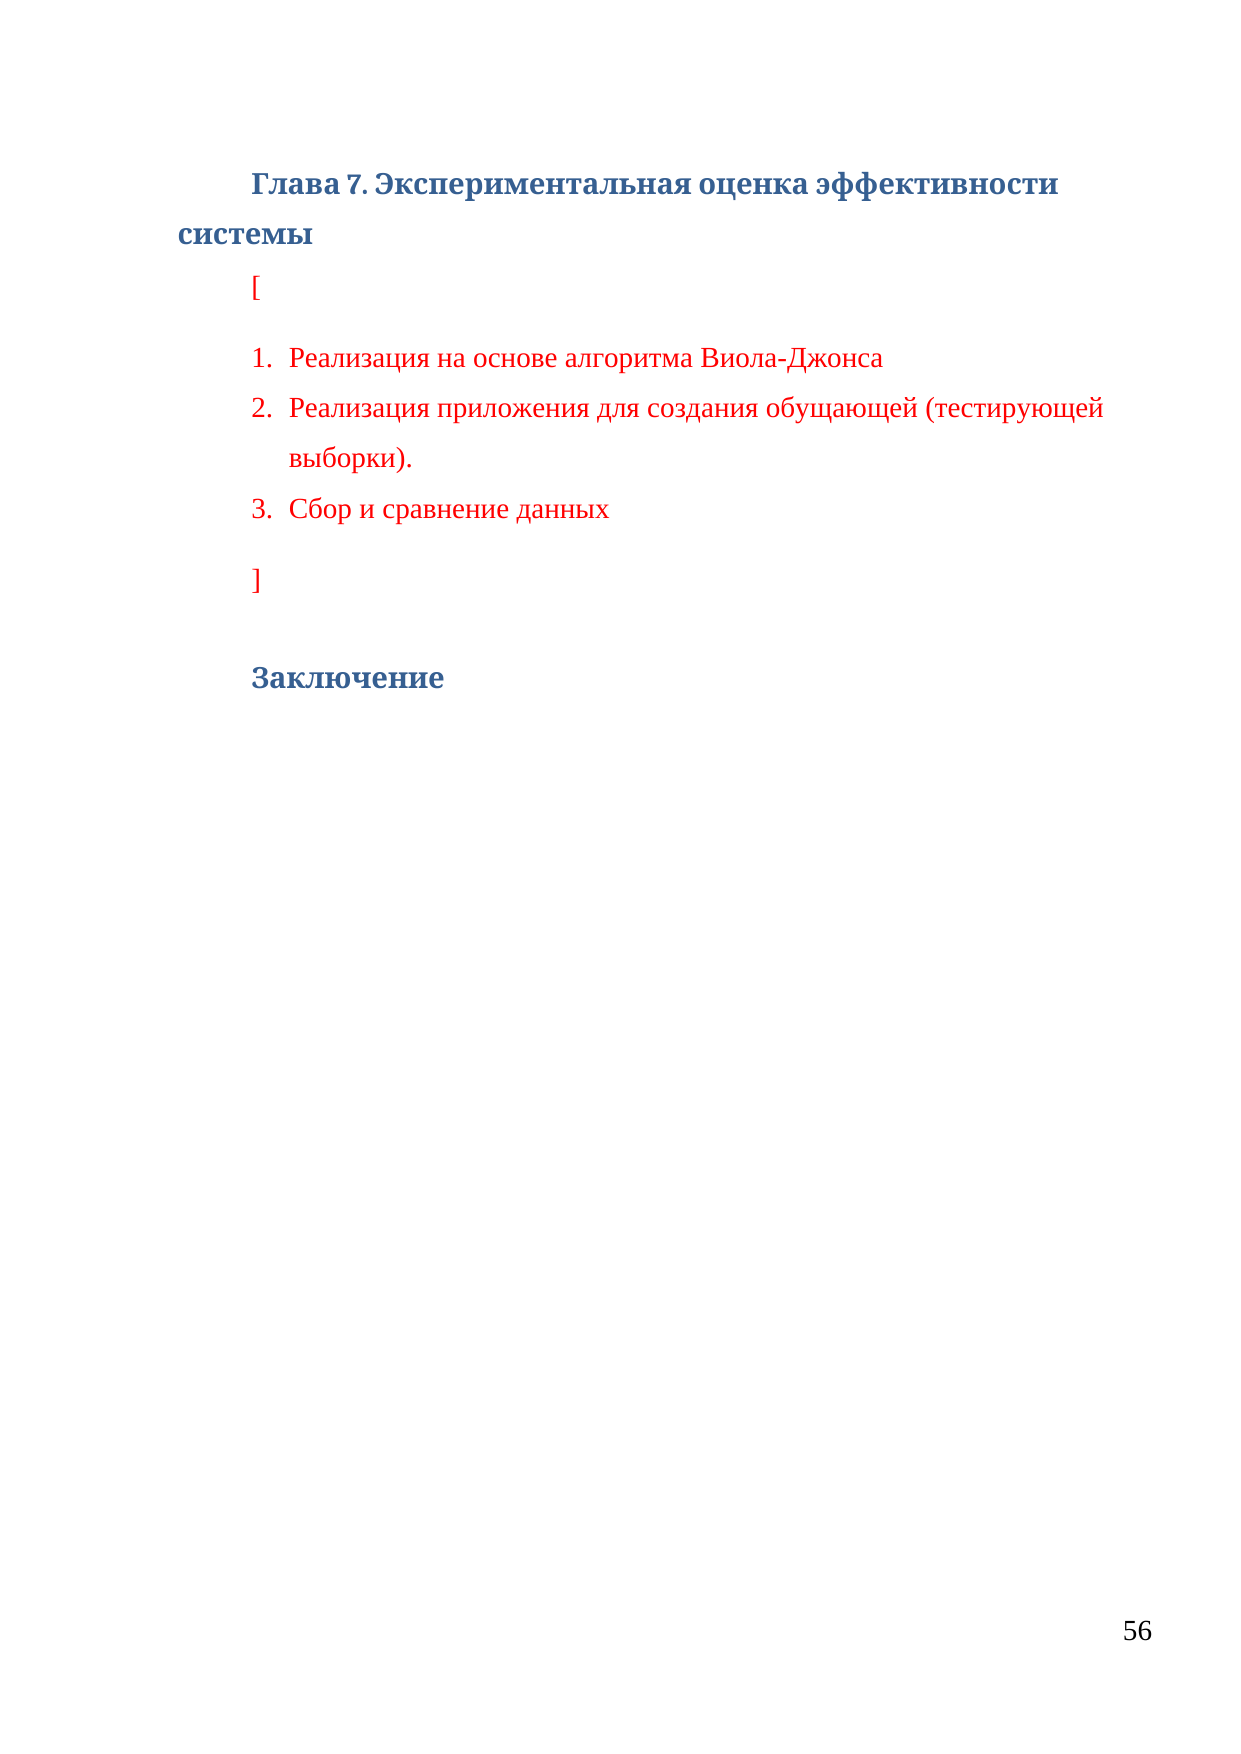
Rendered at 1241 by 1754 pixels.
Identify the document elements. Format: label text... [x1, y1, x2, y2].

text ] [177, 562, 1152, 596]
list Сбор и сравнение данных [251, 491, 1152, 524]
list Реализация на основе алгоритма Виола-Джонса [251, 340, 1152, 373]
subtitle Глава 7. Экспериментальная оценка эффективности системы [177, 168, 1152, 252]
text [ [177, 269, 1152, 302]
list Реализация приложения для создания обущающей (тестирующей выборки). [251, 390, 1152, 474]
subtitle Заключение [177, 662, 1152, 696]
